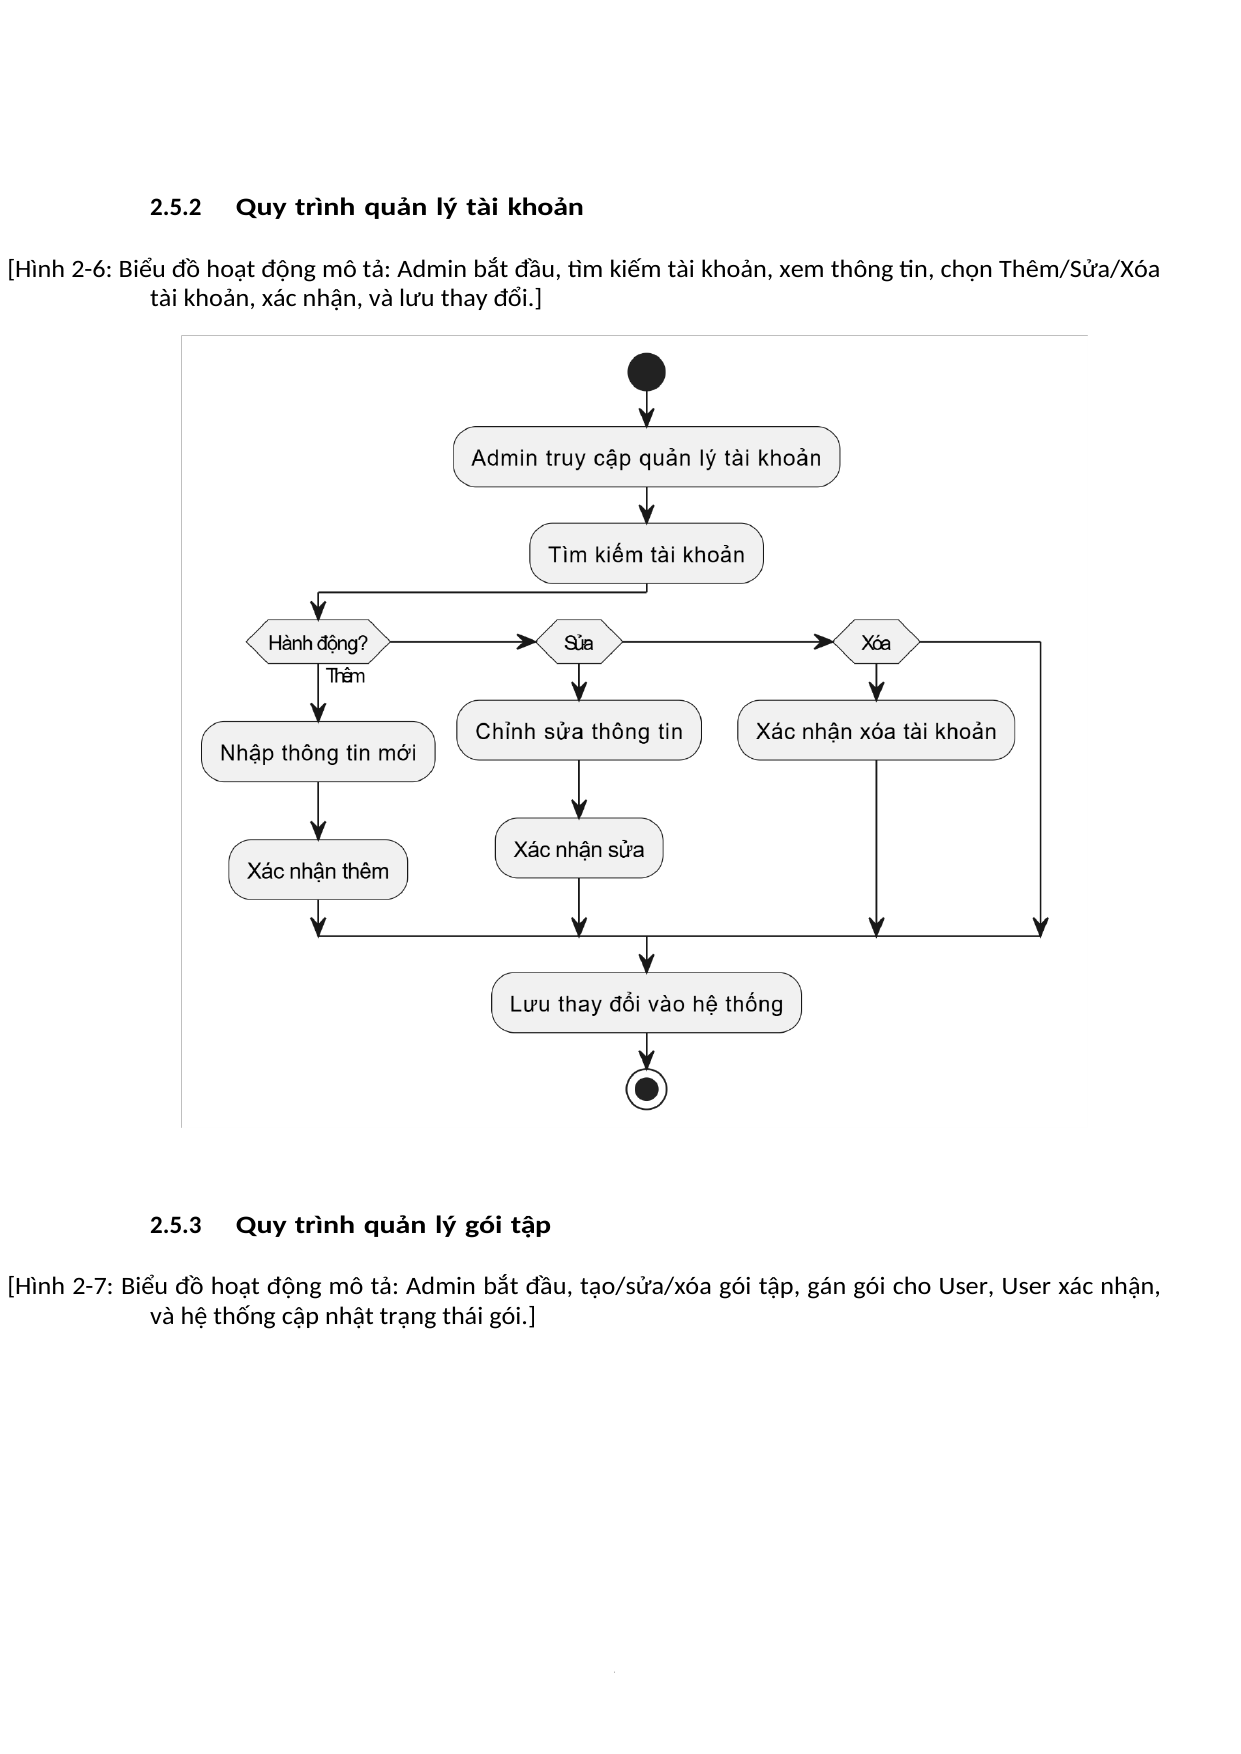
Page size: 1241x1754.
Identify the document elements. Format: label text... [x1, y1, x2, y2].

subtitle Quy trình quản lý tài khoản [150, 192, 1164, 222]
text [Hình 2-7: Biểu đồ hoạt động mô tả: Admin bắt đầu, tạo/sửa/xóa gói tập, gán gói cho User, User xác nhận, và hệ thống cập nhật trạng thái gói.] [7, 1271, 1164, 1331]
subtitle Quy trình quản lý gói tập [150, 1209, 1164, 1239]
text [Hình 2-6: Biểu đồ hoạt động mô tả: Admin bắt đầu, tìm kiếm tài khoản, xem thông tin, chọn Thêm/Sửa/Xóa tài khoản, xác nhận, và lưu thay đổi.] [7, 253, 1164, 313]
picture [162, 317, 1105, 1145]
